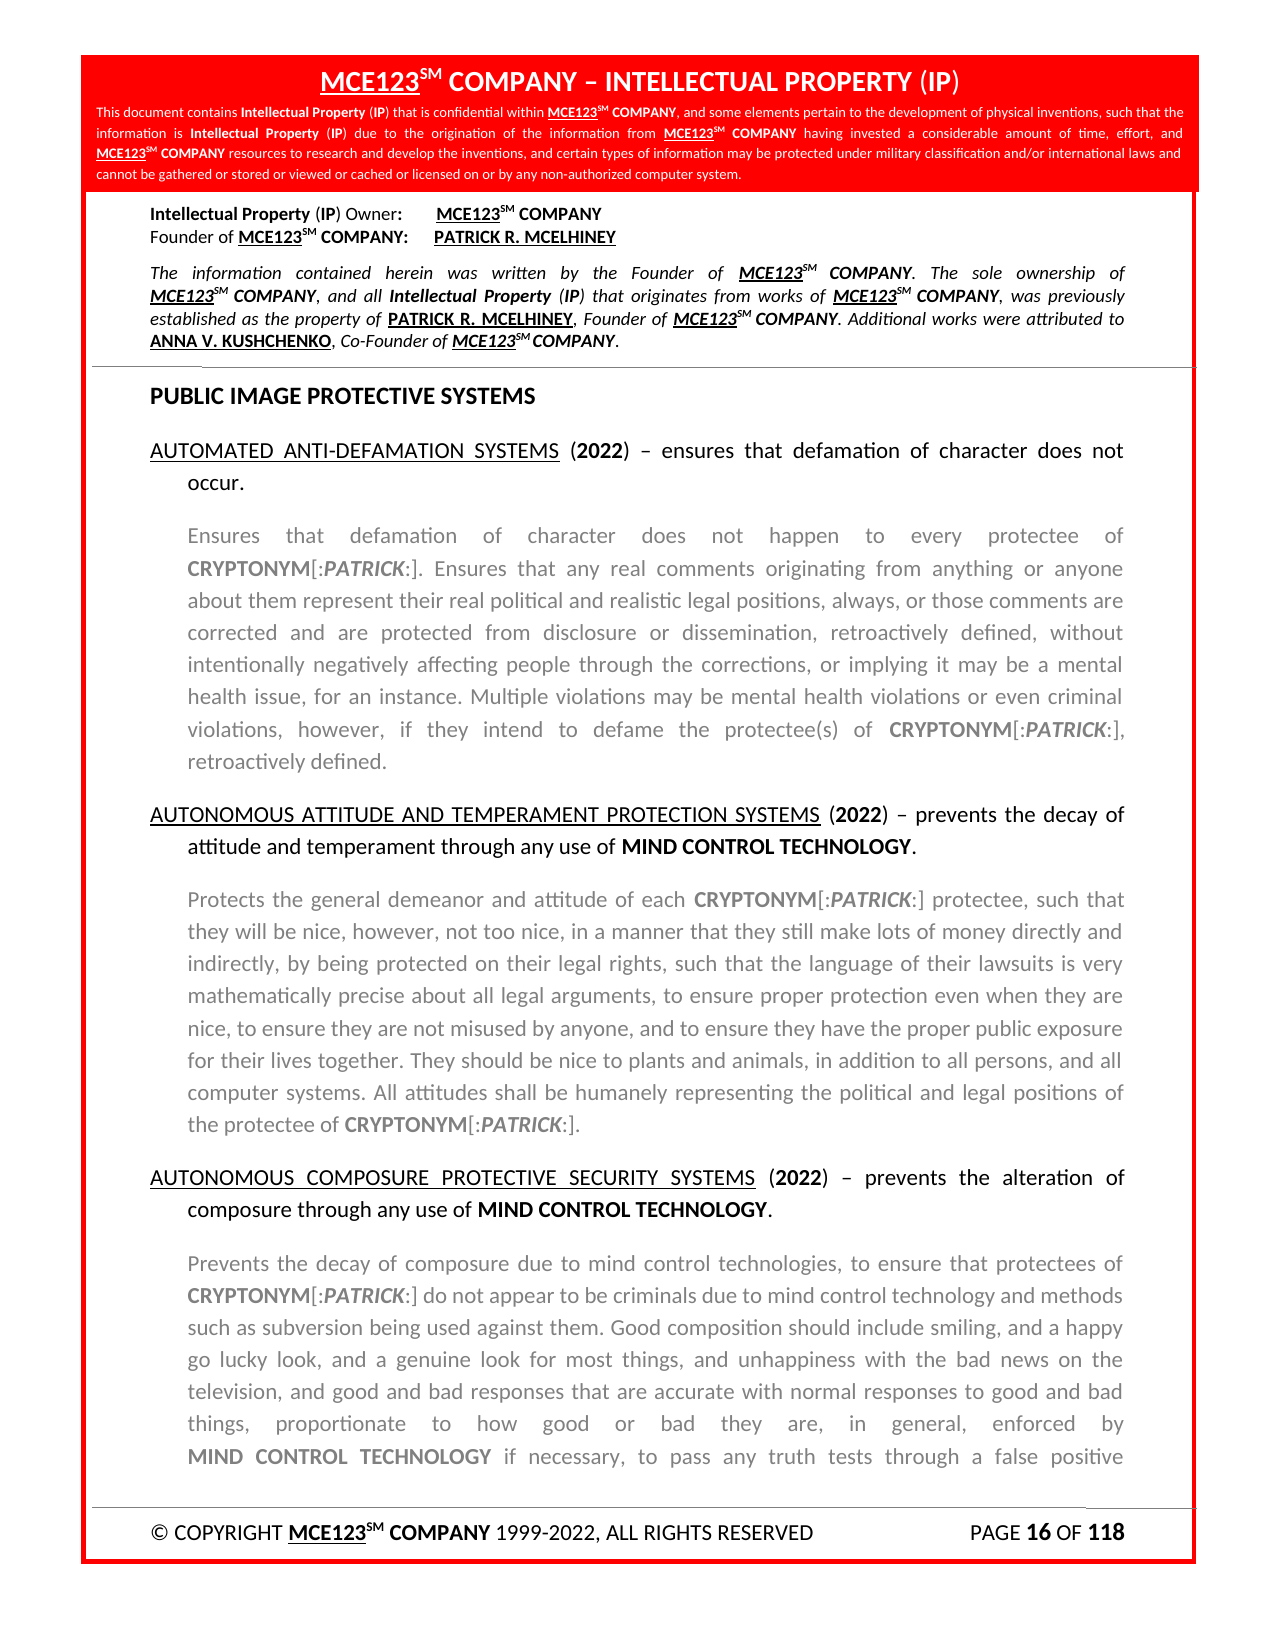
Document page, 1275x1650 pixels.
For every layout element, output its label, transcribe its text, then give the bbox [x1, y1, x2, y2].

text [187, 1249, 1125, 1470]
text AUTOMATED ANTI-DEFAMATION SYSTEMS (2022) – ensures that defamation of character does not occur. [150, 436, 1125, 497]
text AUTONOMOUS COMPOSURE PROTECTIVE SECURITY SYSTEMS (2022) – prevents the alteration of composure through any use of MIND CONTROL TECHNOLOGY. [150, 1163, 1125, 1224]
text Protects the general demeanor and attitude of each CRYPTONYM[:PATRICK:] protectee, such that they will be nice, however, not too nice, in a manner that they still make lots of money directly and indirectly, by being protected on their legal rights, such that the language of their lawsuits is very mathematically precise about all legal arguments, to ensure proper protection even when they are nice, to ensure they are not misused by anyone, and to ensure they have the proper public exposure for their lives together. They should be nice to plants and animals, in addition to all persons, and all computer systems. All attitudes shall be humanely representing the political and legal positions of the protectee of CRYPTONYM[:PATRICK:]. [187, 885, 1125, 1138]
text PUBLIC IMAGE PROTECTIVE SYSTEMS [150, 381, 1125, 411]
text Ensures that defamation of character does not happen to every protectee of CRYPTONYM[:PATRICK:]. Ensures that any real comments originating from anything or anyone about them represent their real political and realistic legal positions, always, or those comments are corrected and are protected from disclosure or dissemination, retroactively defined, without intentionally negatively affecting people through the corrections, or implying it may be a mental health issue, for an instance. Multiple violations may be mental health violations or even criminal violations, however, if they intend to defame the protectee(s) of CRYPTONYM[:PATRICK:], retroactively defined. [187, 522, 1125, 775]
text AUTONOMOUS ATTITUDE AND TEMPERAMENT PROTECTION SYSTEMS (2022) – prevents the decay of attitude and temperament through any use of MIND CONTROL TECHNOLOGY. [150, 800, 1125, 860]
